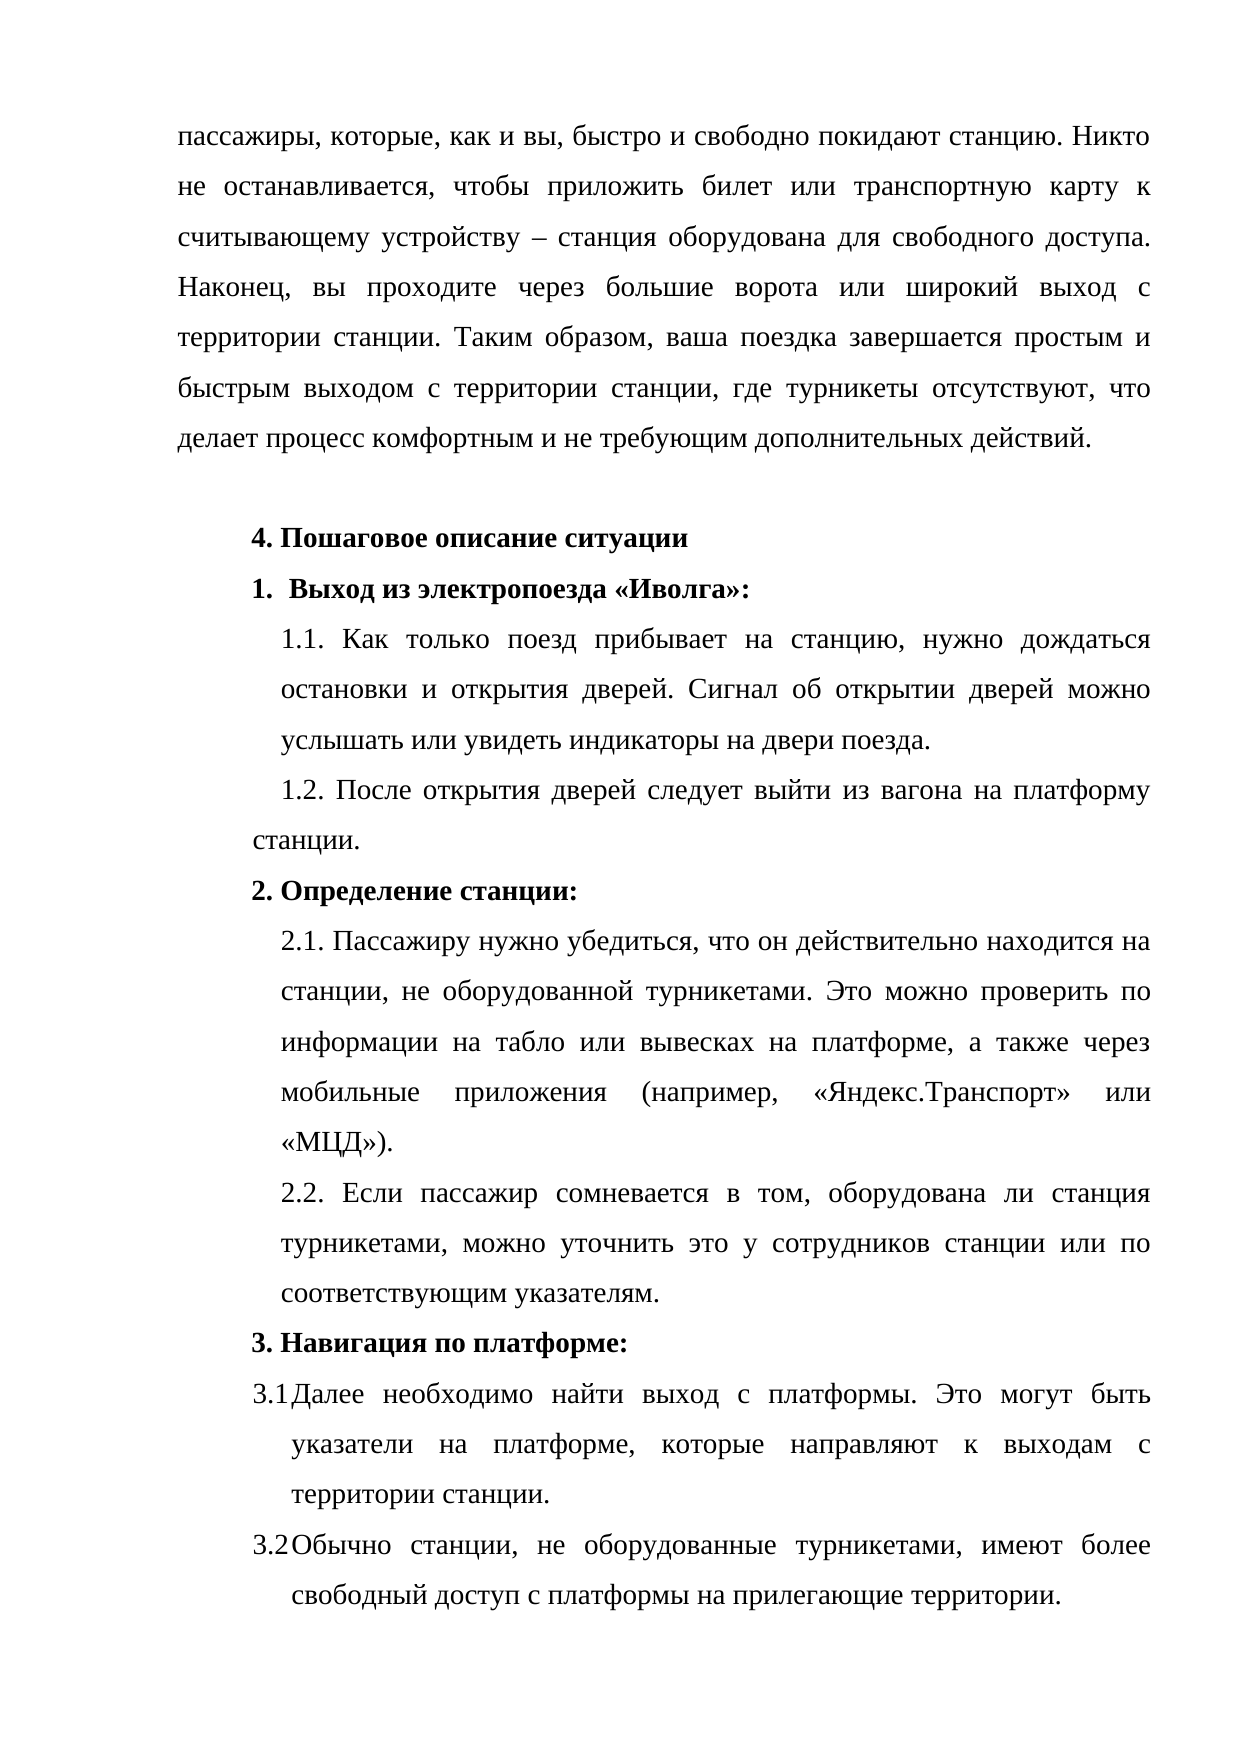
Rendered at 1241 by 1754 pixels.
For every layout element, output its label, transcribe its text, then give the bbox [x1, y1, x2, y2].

text 1.2. После открытия дверей следует выйти из вагона на платформу станции. [252, 772, 1152, 856]
text 2. Определение станции: [177, 873, 1152, 906]
text 2.2. Если пассажир сомневается в том, оборудована ли станция турникетами, можно уточнить это у сотрудников станции или по соответствующим указателям. [281, 1175, 1152, 1309]
list Выход из электропоезда «Иволга»: [251, 571, 1152, 604]
list Обычно станции, не оборудованные турникетами, имеют более свободный доступ с платформы на прилегающие территории. [252, 1527, 1152, 1611]
text 3. Навигация по платформе: [177, 1326, 1152, 1359]
list 2.1. Пассажиру нужно убедиться, что он действительно находится на станции, не оборудованной турникетами. Это можно проверить по информации на табло или вывесках на платформе, а также через мобильные приложения (например, «Яндекс.Транспорт» или «МЦД»). [281, 923, 1152, 1158]
text 4. Пошаговое описание ситуации [177, 521, 1152, 554]
list 1.1. Как только поезд прибывает на станцию, нужно дождаться остановки и открытия дверей. Сигнал об открытии дверей можно услышать или увидеть индикаторы на двери поезда. [281, 621, 1152, 755]
list Далее необходимо найти выход с платформы. Это могут быть указатели на платформе, которые направляют к выходам с территории станции. [252, 1376, 1152, 1510]
